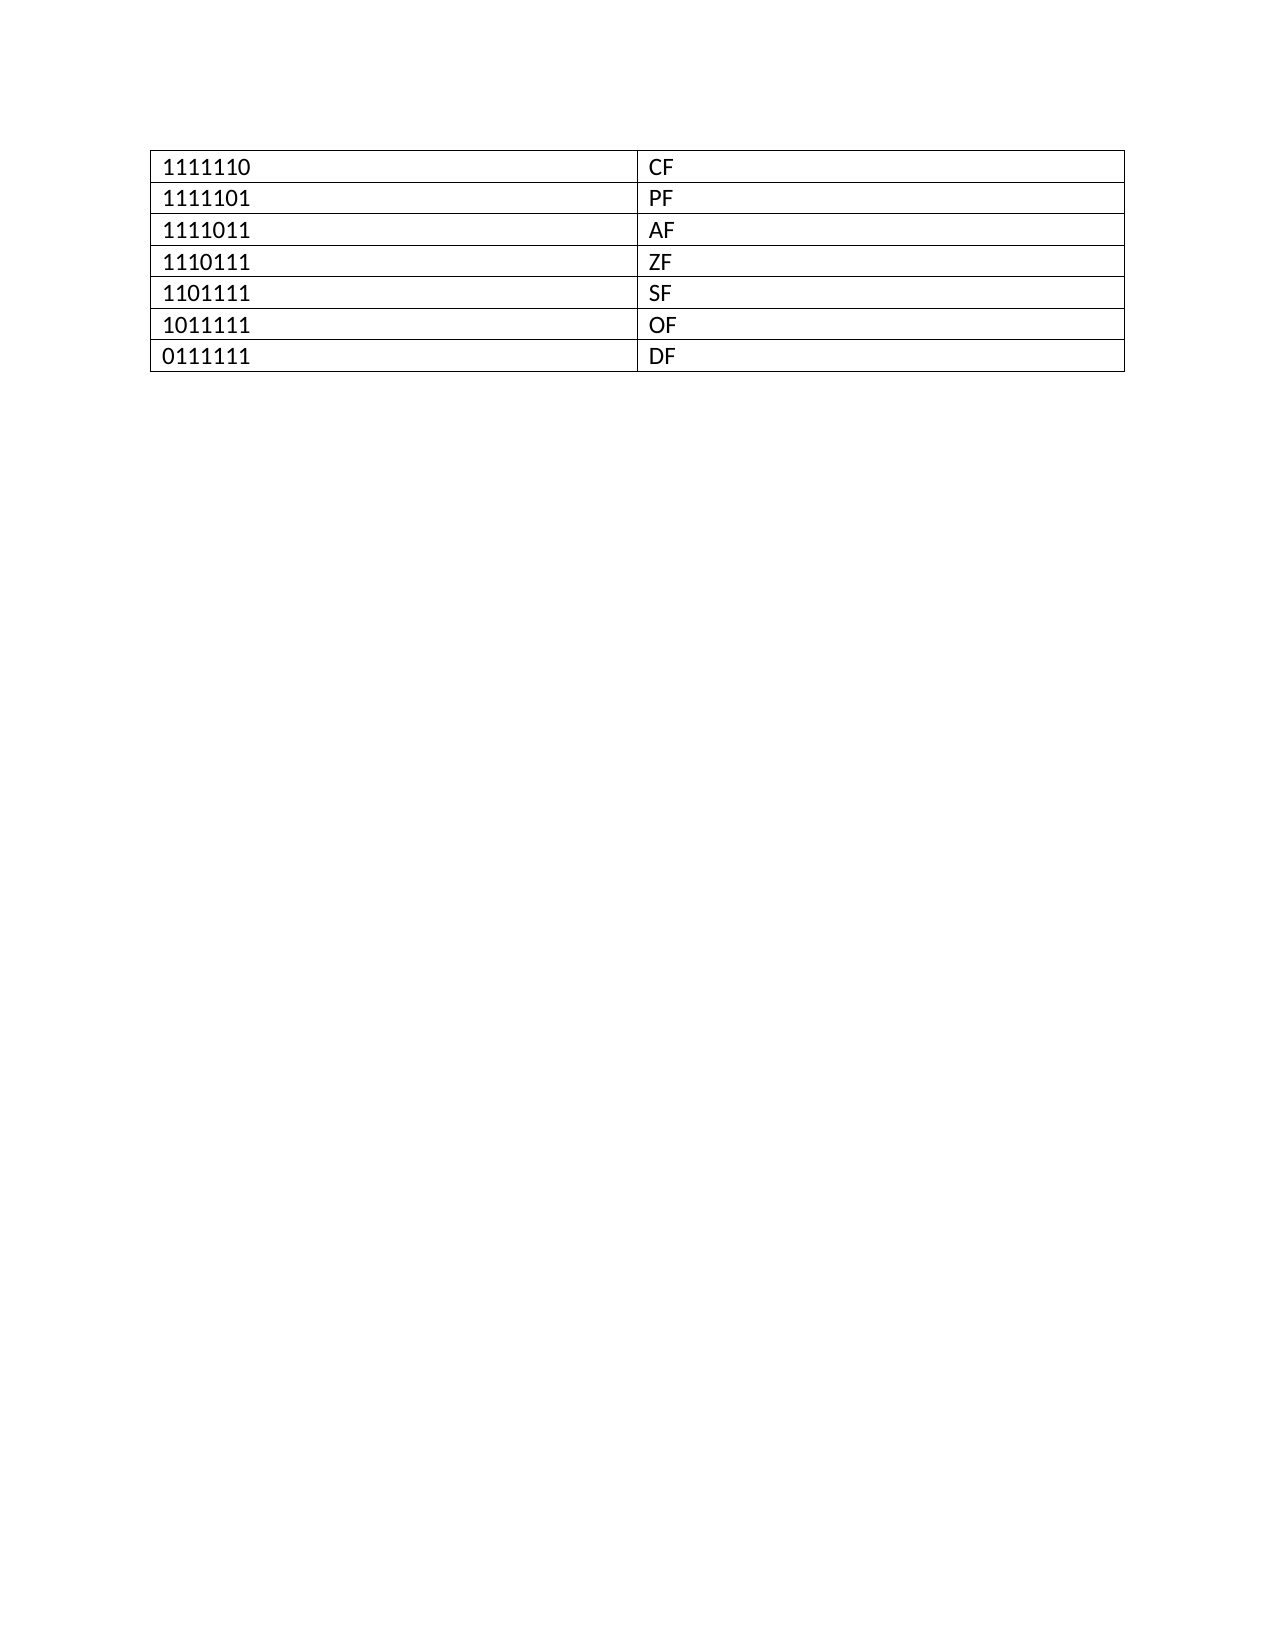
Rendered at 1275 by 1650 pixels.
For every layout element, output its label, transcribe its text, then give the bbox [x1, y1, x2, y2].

table_cell 1111011 [151, 214, 637, 245]
table_cell AF [638, 214, 1124, 245]
table_cell OF [638, 309, 1124, 339]
table_cell 1111101 [151, 183, 637, 213]
table_cell 1101111 [151, 277, 637, 308]
table_header 1111110 [151, 151, 637, 182]
table_cell PF [638, 183, 1124, 213]
table_cell DF [638, 340, 1124, 371]
table_cell ZF [638, 246, 1124, 276]
table_header CF [638, 151, 1124, 182]
table_cell 1110111 [151, 246, 637, 276]
table_cell 1011111 [151, 309, 637, 339]
table_cell SF [638, 277, 1124, 308]
table_cell 0111111 [151, 340, 637, 371]
